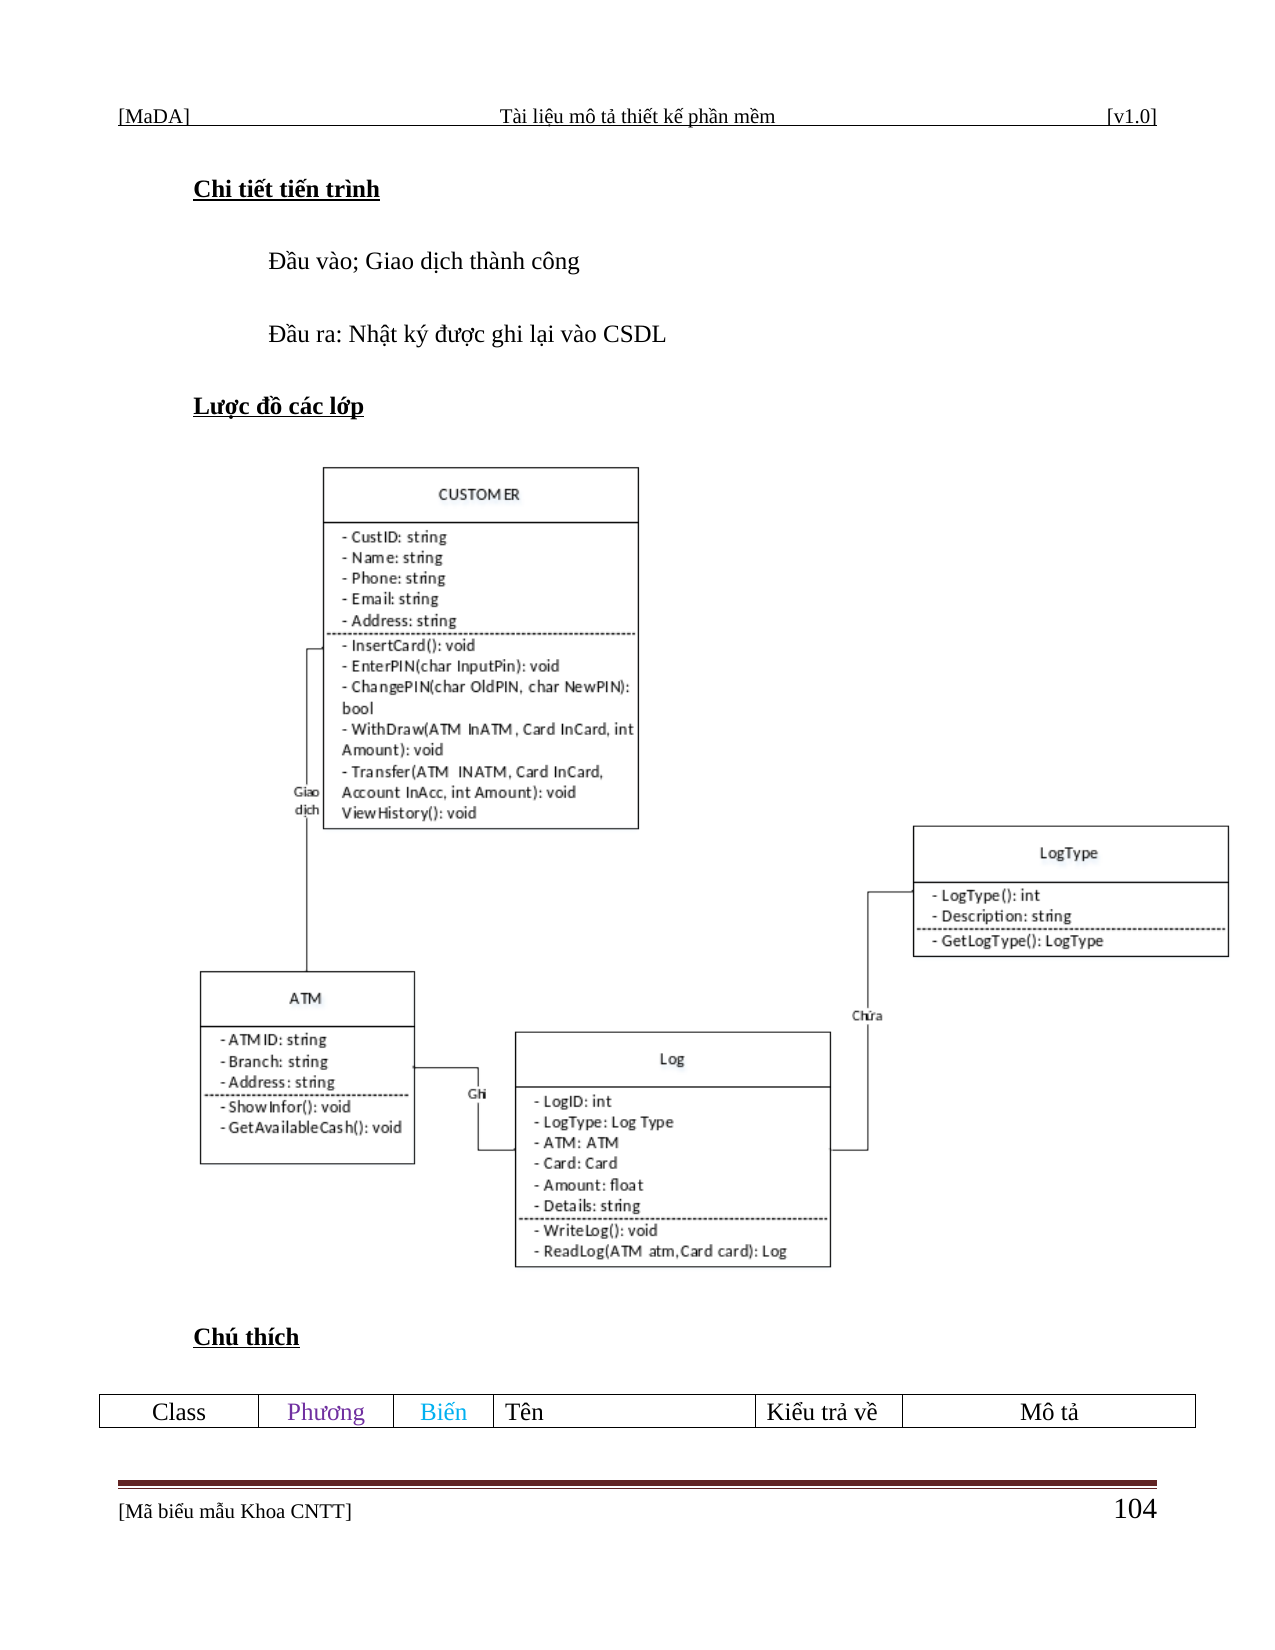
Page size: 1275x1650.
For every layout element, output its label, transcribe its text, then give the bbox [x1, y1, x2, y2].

text Chi tiết tiến trình [193, 174, 1157, 203]
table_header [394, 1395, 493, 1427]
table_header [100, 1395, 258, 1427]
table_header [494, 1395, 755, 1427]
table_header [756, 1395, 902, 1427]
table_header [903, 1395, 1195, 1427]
text Đầu ra: Nhật ký được ghi lại vào CSDL [268, 319, 1157, 347]
text Đầu vào; Giao dịch thành công [268, 246, 1157, 275]
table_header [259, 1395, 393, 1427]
text Chú thích [193, 1322, 1157, 1351]
text Lược đồ các lớp [193, 391, 1157, 420]
